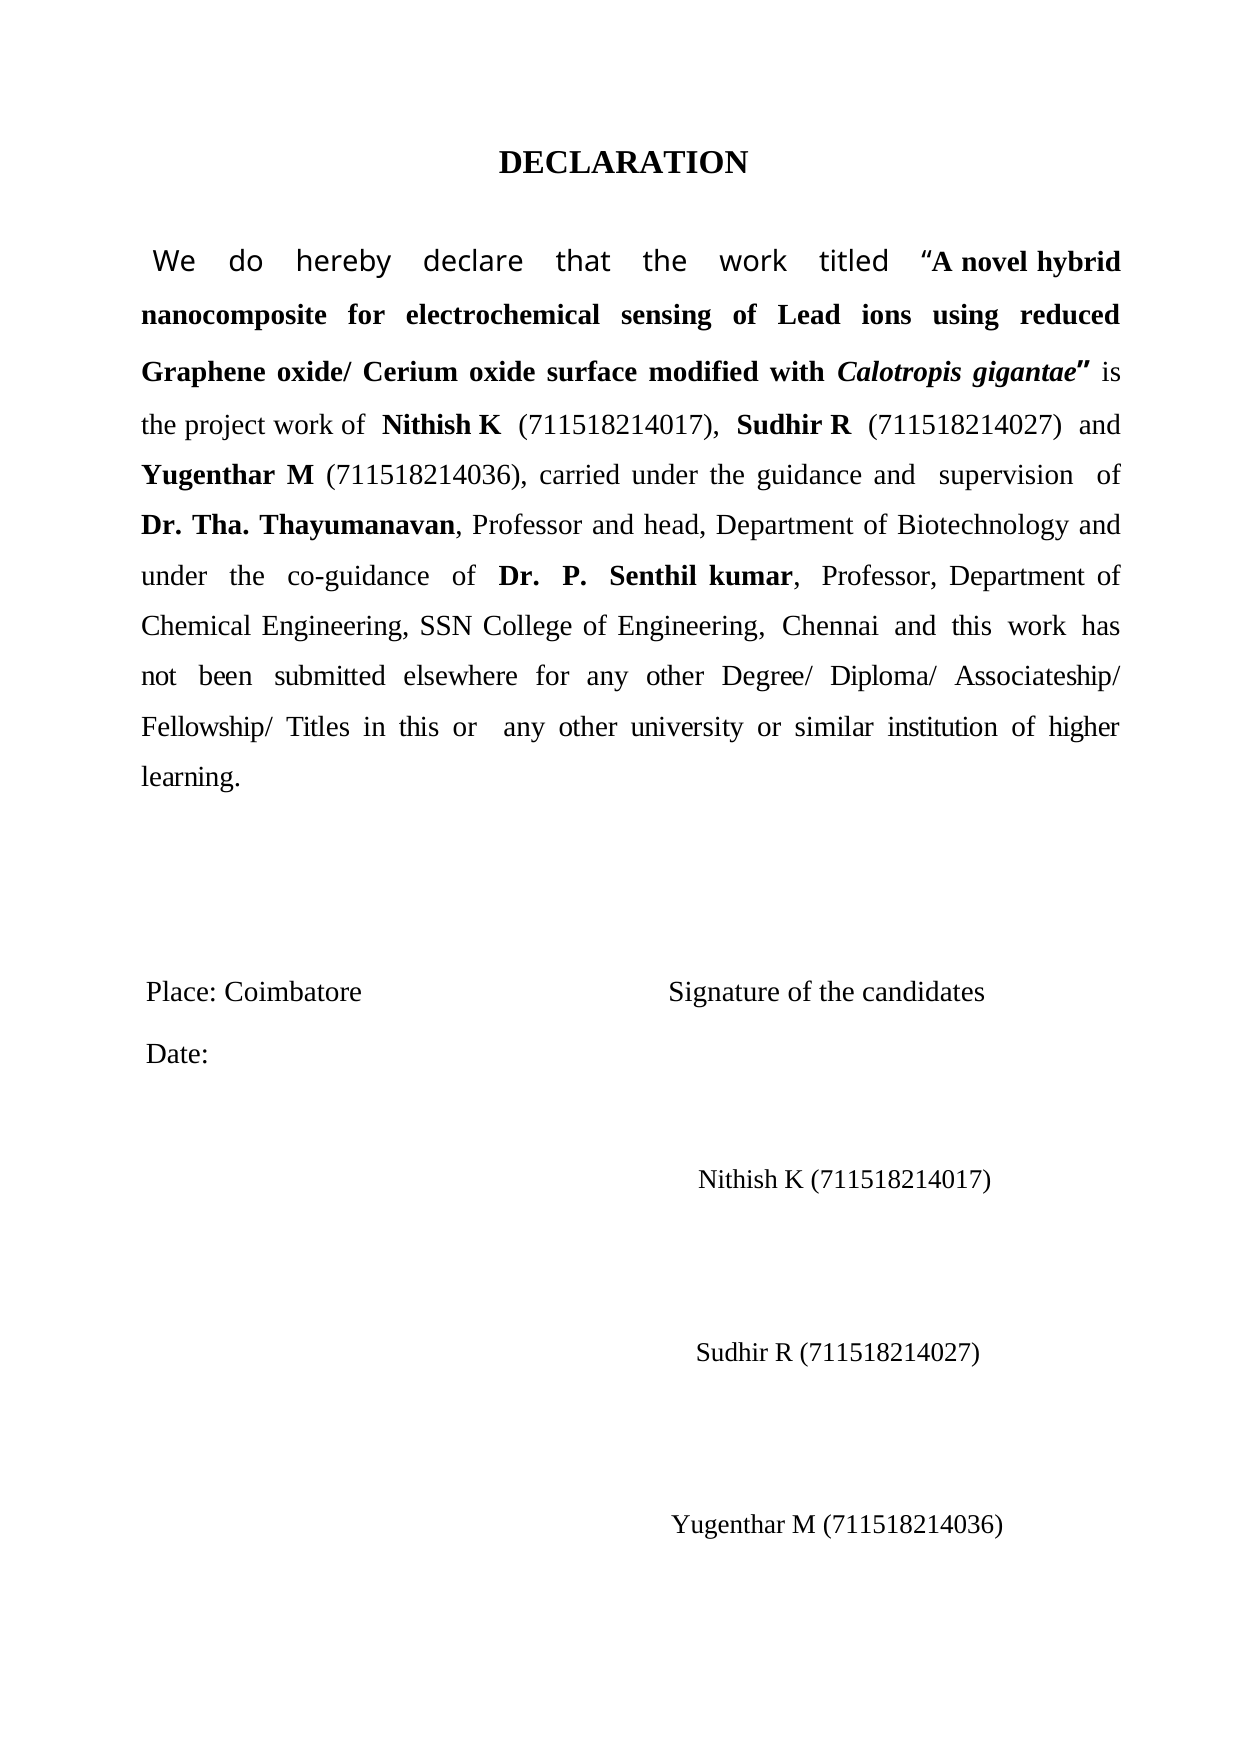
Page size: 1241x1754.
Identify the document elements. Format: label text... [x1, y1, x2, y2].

text Sudhir R (711518214027) [655, 1336, 1195, 1367]
text DECLARATION [52, 142, 1195, 181]
text Nithish K (711518214017) [671, 1164, 1195, 1195]
subtitle We do hereby declare that the work titled “A novel hybrid nanocomposite for electrochemical sensing of Lead ions using reduced Graphene oxide/ Cerium oxide surface modified with Calotropis gigantae” is the project work of Nithish K (711518214017), Sudhir R (711518214027) and Yugenthar M (711518214036), carried under the guidance and supervision of Dr. Tha. Thayumanavan, Professor and head, Department of Biotechnology and under the co-guidance of Dr. P. Senthil kumar, Professor, Department of Chemical Engineering, SSN College of Engineering, Chennai and this work has not been submitted elsewhere for any other Degree/ Diploma/ Associateship/ Fellowship/ Titles in this or any other university or similar institution of higher learning. [52, 241, 1121, 793]
text Yugenthar M (711518214036) [671, 1508, 1195, 1540]
text Place: Coimbatore Signature of the candidates Date: [146, 951, 1009, 1076]
